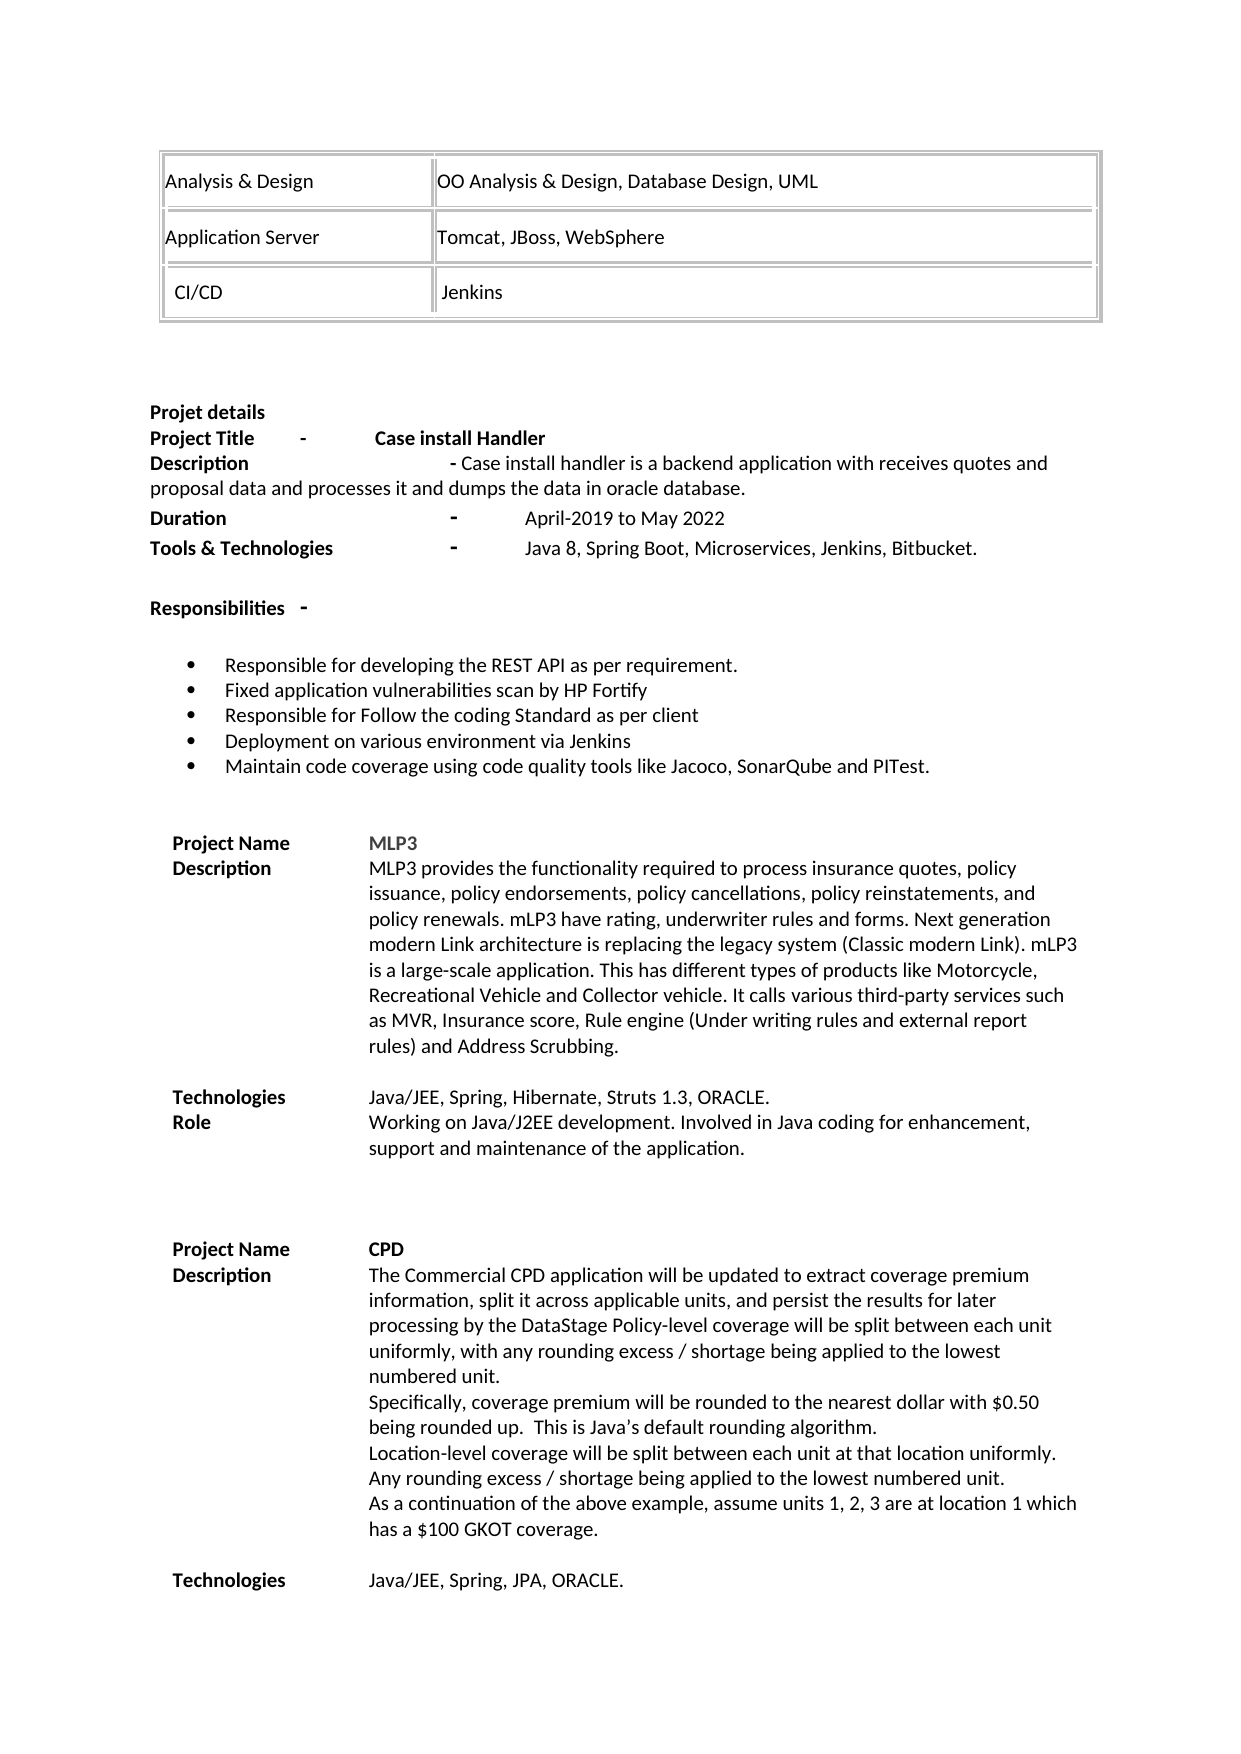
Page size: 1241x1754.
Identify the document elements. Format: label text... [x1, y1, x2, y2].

list Deployment on various environment via Jenkins [187, 728, 1090, 753]
text Duration - April-2019 to May 2022 [150, 501, 1090, 532]
list Responsible for developing the REST API as per requirement. [187, 652, 1090, 677]
table_cell Tomcat, JBoss, WebSphere [434, 206, 1099, 261]
table_cell CPD [357, 1211, 1091, 1262]
table_cell Jenkins [434, 261, 1099, 317]
list Responsible for Follow the coding Standard as per client [187, 703, 1090, 728]
table_cell The Commercial CPD application will be updated to extract coverage premium information, split it across applicable units, and persist the results for later processing by the DataStage Policy-level coverage will be split between each unit uniformly, with any rounding excess / shortage being applied to the lowest numbered unit. Specifically, coverage premium will be rounded to the nearest dollar with $0.50 being rounded up. This is Java’s default rounding algorithm. Location-level coverage will be split between each unit at that location uniformly. Any rounding excess / shortage being applied to the lowest numbered unit. As a continuation of the above example, assume units 1, 2, 3 are at location 1 which has a $100 GKOT coverage. [357, 1262, 1091, 1567]
table_cell MLP3 provides the functionality required to process insurance quotes, policy issuance, policy endorsements, policy cancellations, policy reinstatements, and policy renewals. mLP3 have rating, underwriter rules and forms. Next generation modern Link architecture is replacing the legacy system (Classic modern Link). mLP3 is a large-scale application. This has different types of products like Motorcycle, Recreational Vehicle and Collector vehicle. It calls various third-party services such as MVR, Insurance score, Rule engine (Under writing rules and external report rules) and Address Scrubbing. [357, 855, 1091, 1084]
table_cell Analysis & Design [165, 156, 434, 206]
table_cell Technologies Role [161, 1084, 357, 1211]
table_cell Description [161, 855, 357, 1084]
table_cell Description [161, 1262, 357, 1567]
table_cell OO Analysis & Design, Database Design, UML [434, 152, 1099, 206]
text Responsibilities - [150, 591, 1090, 621]
text Tools & Technologies - Java 8, Spring Boot, Microservices, Jenkins, Bitbucket. [150, 532, 1090, 562]
table_cell CI/CD [162, 261, 434, 317]
list Fixed application vulnerabilities scan by HP Fortify [187, 677, 1090, 703]
text Projet details [150, 399, 1090, 425]
table_cell Java/JEE, Spring, Hibernate, Struts 1.3, ORACLE. Working on Java/J2EE development. Involved in Java coding for enhancement, support and maintenance of the application. [357, 1084, 1091, 1211]
table_header MLP3 [357, 804, 1091, 855]
table_cell Technologies Role [161, 1567, 357, 1592]
text Description - Case install handler is a backend application with receives quotes and proposal data and processes it and dumps the data in oracle database. [150, 450, 1090, 501]
list Maintain code coverage using code quality tools like Jacoco, SonarQube and PITest. [187, 753, 1090, 779]
table_header Project Name [161, 804, 357, 855]
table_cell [357, 1567, 1091, 1592]
text Project Title - Case install Handler [150, 425, 1090, 450]
table_cell Application Server [162, 206, 434, 261]
table_cell Project Name [161, 1211, 357, 1262]
